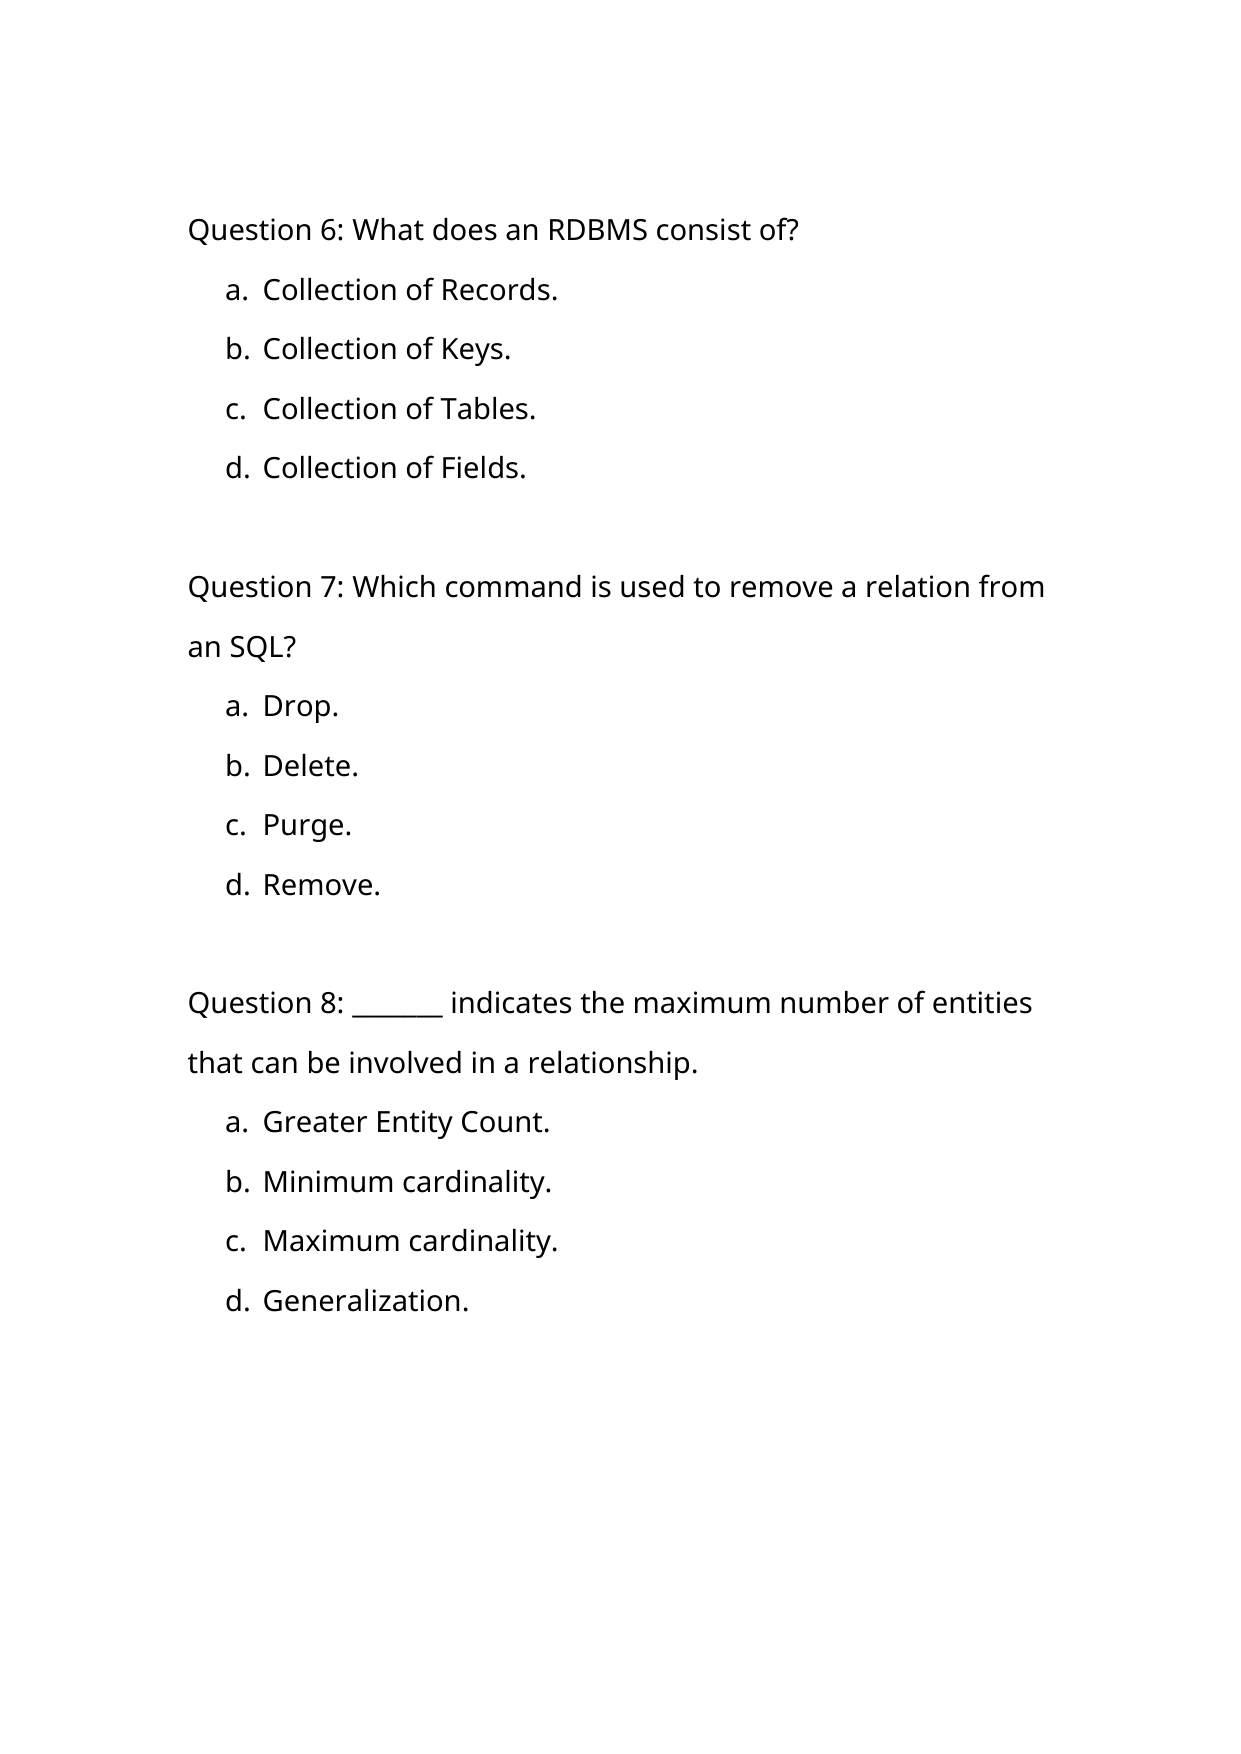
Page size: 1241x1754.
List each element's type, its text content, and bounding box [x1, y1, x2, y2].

list Maximum cardinality. [225, 1221, 1053, 1260]
list Drop. [225, 685, 1053, 725]
list Collection of Records. [225, 269, 1053, 309]
list Generalization. [225, 1280, 1053, 1320]
list Greater Entity Count. [225, 1102, 1053, 1141]
list Delete. [225, 745, 1053, 784]
text Question 7: Which command is used to remove a relation from an SQL? [187, 566, 1053, 666]
list Purge. [225, 804, 1053, 844]
list Minimum cardinality. [225, 1161, 1053, 1201]
list Remove. [225, 864, 1053, 903]
list Collection of Tables. [225, 388, 1053, 428]
list Collection of Fields. [225, 447, 1053, 487]
list Collection of Keys. [225, 328, 1053, 368]
text Question 8: _______ indicates the maximum number of entities that can be involved in a relationship. [187, 983, 1053, 1082]
text Question 6: What does an RDBMS consist of? [187, 209, 1053, 249]
